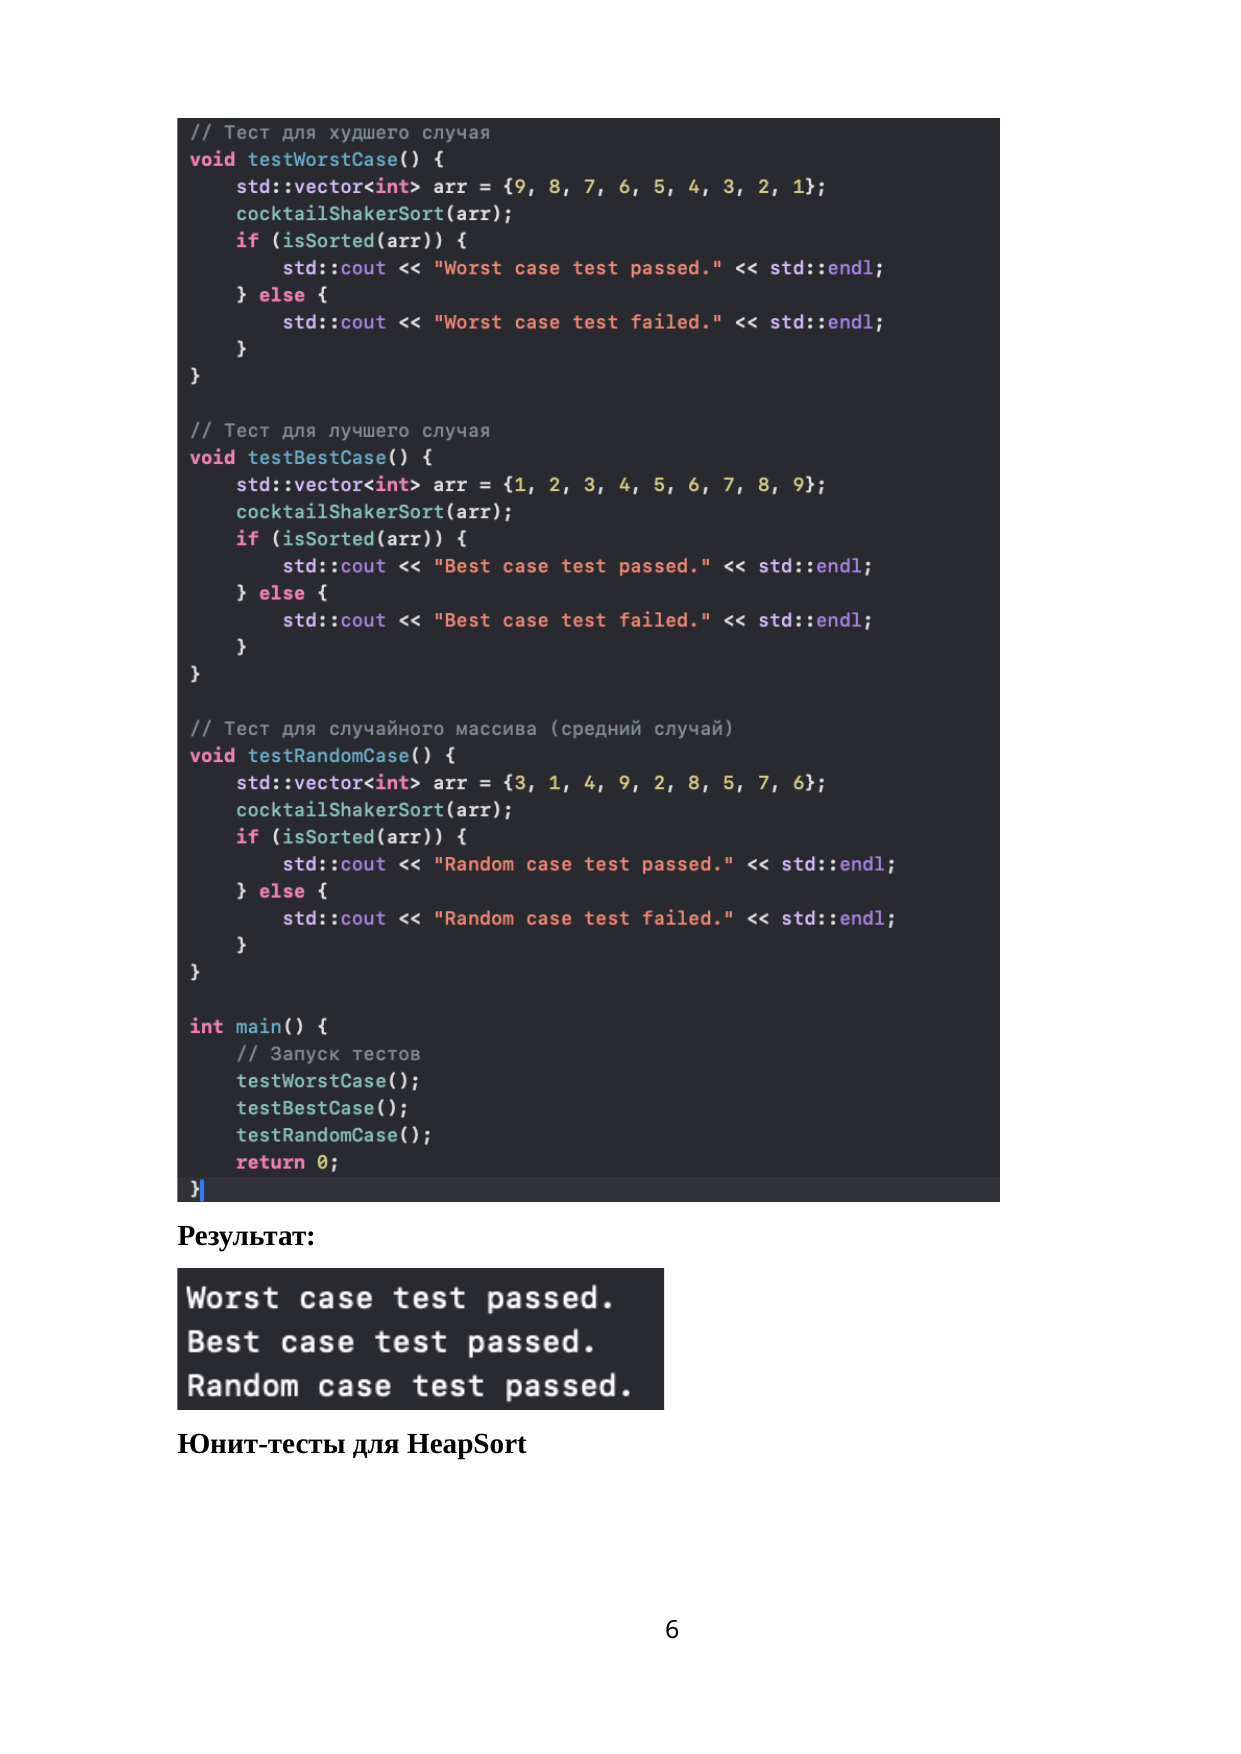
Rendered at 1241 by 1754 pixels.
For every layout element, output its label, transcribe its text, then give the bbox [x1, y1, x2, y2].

picture [177, 118, 1000, 1202]
text Юнит-тесты для HeapSort [177, 1426, 1167, 1460]
picture [177, 1268, 665, 1410]
text Результат: [177, 1218, 1167, 1252]
